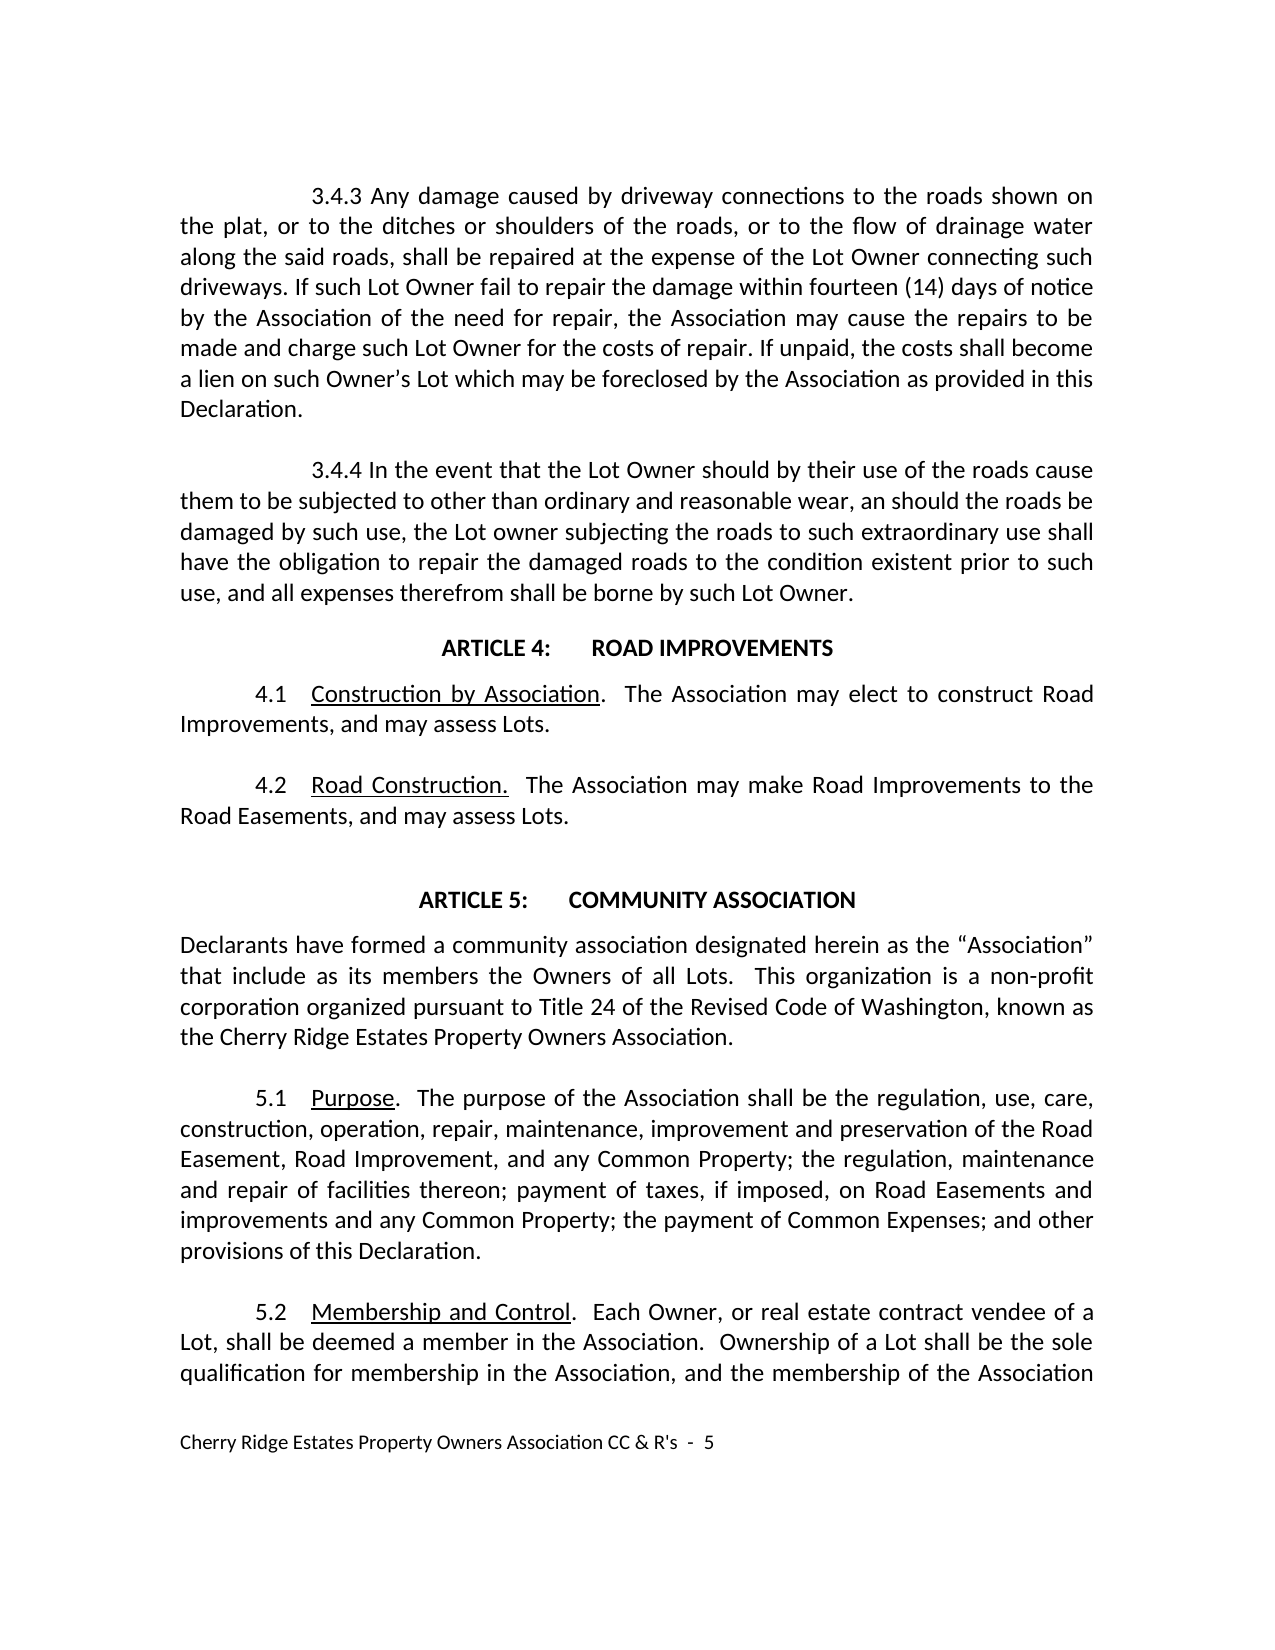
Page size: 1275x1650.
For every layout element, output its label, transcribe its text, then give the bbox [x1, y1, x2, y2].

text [180, 1296, 1095, 1387]
text 3.4.4 In the event that the Lot Owner should by their use of the roads cause them to be subjected to other than ordinary and reasonable wear, an should the roads be damaged by such use, the Lot owner subjecting the roads to such extraordinary use shall have the obligation to repair the damaged roads to the condition existent prior to such use, and all expenses therefrom shall be borne by such Lot Owner. [180, 455, 1095, 607]
text Declarants have formed a community association designated herein as the “Association” that include as its members the Owners of all Lots. This organization is a non-profit corporation organized pursuant to Title 24 of the Revised Code of Washington, known as the Cherry Ridge Estates Property Owners Association. [180, 930, 1095, 1052]
text 4.1 Construction by Association. The Association may elect to construct Road Improvements, and may assess Lots. [180, 678, 1095, 739]
subtitle ARTICLE 5: COMMUNITY ASSOCIATION [180, 884, 1095, 914]
text 3.4.3 Any damage caused by driveway connections to the roads shown on the plat, or to the ditches or shoulders of the roads, or to the flow of drainage water along the said roads, shall be repaired at the expense of the Lot Owner connecting such driveways. If such Lot Owner fail to repair the damage within fourteen (14) days of notice by the Association of the need for repair, the Association may cause the repairs to be made and charge such Lot Owner for the costs of repair. If unpaid, the costs shall become a lien on such Owner’s Lot which may be foreclosed by the Association as provided in this Declaration. [180, 180, 1095, 424]
text 5.1 Purpose. The purpose of the Association shall be the regulation, use, care, construction, operation, repair, maintenance, improvement and preservation of the Road Easement, Road Improvement, and any Common Property; the regulation, maintenance and repair of facilities thereon; payment of taxes, if imposed, on Road Easements and improvements and any Common Property; the payment of Common Expenses; and other provisions of this Declaration. [180, 1082, 1095, 1265]
text 4.2 Road Construction. The Association may make Road Improvements to the Road Easements, and may assess Lots. [180, 769, 1095, 831]
subtitle ARTICLE 4: IMPROVEMENTS [180, 632, 1095, 663]
